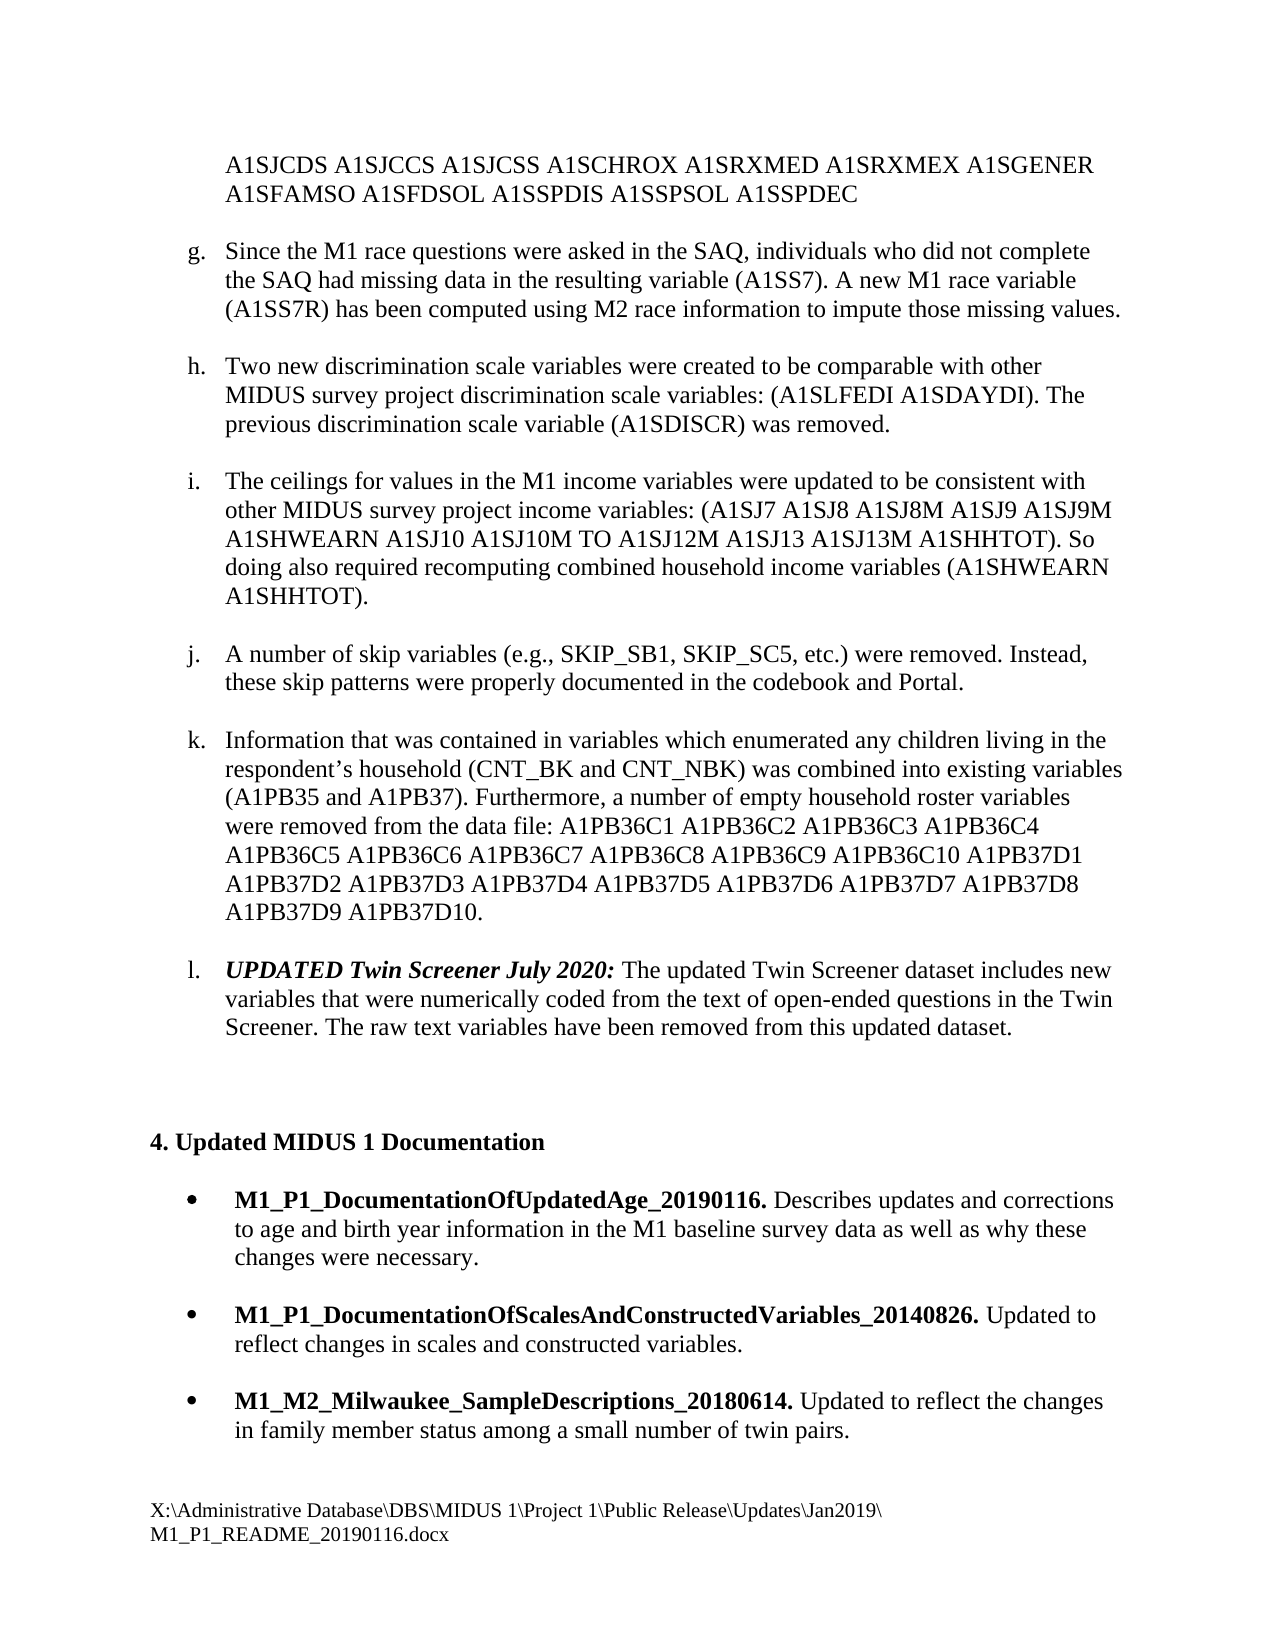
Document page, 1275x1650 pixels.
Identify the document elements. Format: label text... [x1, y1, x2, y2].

list Two new discrimination scale variables were created to be comparable with other MIDUS survey project discrimination scale variables: (A1SLFEDI A1SDAYDI). The previous discrimination scale variable (A1SDISCR) was removed. [187, 351, 1125, 437]
list Since the M1 race questions were asked in the SAQ, individuals who did not complete the SAQ had missing data in the resulting variable (A1SS7). A new M1 race variable (A1SS7R) has been computed using M2 race information to impute those missing values. [187, 236, 1125, 322]
list M1_P1_DocumentationOfUpdatedAge_20190116. Describes updates and corrections to age and birth year information in the M1 baseline survey data as well as why these changes were necessary. [187, 1185, 1125, 1271]
list M1_M2_Milwaukee_SampleDescriptions_20180614. Updated to reflect the changes in family member status among a small number of twin pairs. [187, 1386, 1125, 1444]
list M1_P1_DocumentationOfScalesAndConstructedVariables_20140826. Updated to reflect changes in scales and constructed variables. [187, 1300, 1125, 1357]
list Information that was contained in variables which enumerated any children living in the respondent’s household (CNT_BK and CNT_NBK) was combined into existing variables (A1PB35 and A1PB37). Furthermore, a number of empty household roster variables were removed from the data file: A1PB36C1 A1PB36C2 A1PB36C3 A1PB36C4 A1PB36C5 A1PB36C6 A1PB36C7 A1PB36C8 A1PB36C9 A1PB36C10 A1PB37D1 A1PB37D2 A1PB37D3 A1PB37D4 A1PB37D5 A1PB37D6 A1PB37D7 A1PB37D8 A1PB37D9 A1PB37D10. [187, 725, 1125, 926]
text 4. Updated MIDUS 1 Documentation [150, 1127, 1125, 1156]
list The ceilings for values in the M1 income variables were updated to be consistent with other MIDUS survey project income variables: (A1SJ7 A1SJ8 A1SJ8M A1SJ9 A1SJ9M A1SHWEARN A1SJ10 A1SJ10M TO A1SJ12M A1SJ13 A1SJ13M A1SHHTOT). So doing also required recomputing combined household income variables (A1SHWEARN A1SHHTOT). [187, 466, 1125, 610]
list UPDATED Twin Screener July 2020: The updated Twin Screener dataset includes new variables that were numerically coded from the text of open-ended questions in the Twin Screener. The raw text variables have been removed from this updated dataset. [187, 955, 1125, 1041]
list A number of skip variables (e.g., SKIP_SB1, SKIP_SC5, etc.) were removed. Instead, these skip patterns were properly documented in the codebook and Portal. [187, 639, 1125, 696]
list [187, 150, 1125, 207]
